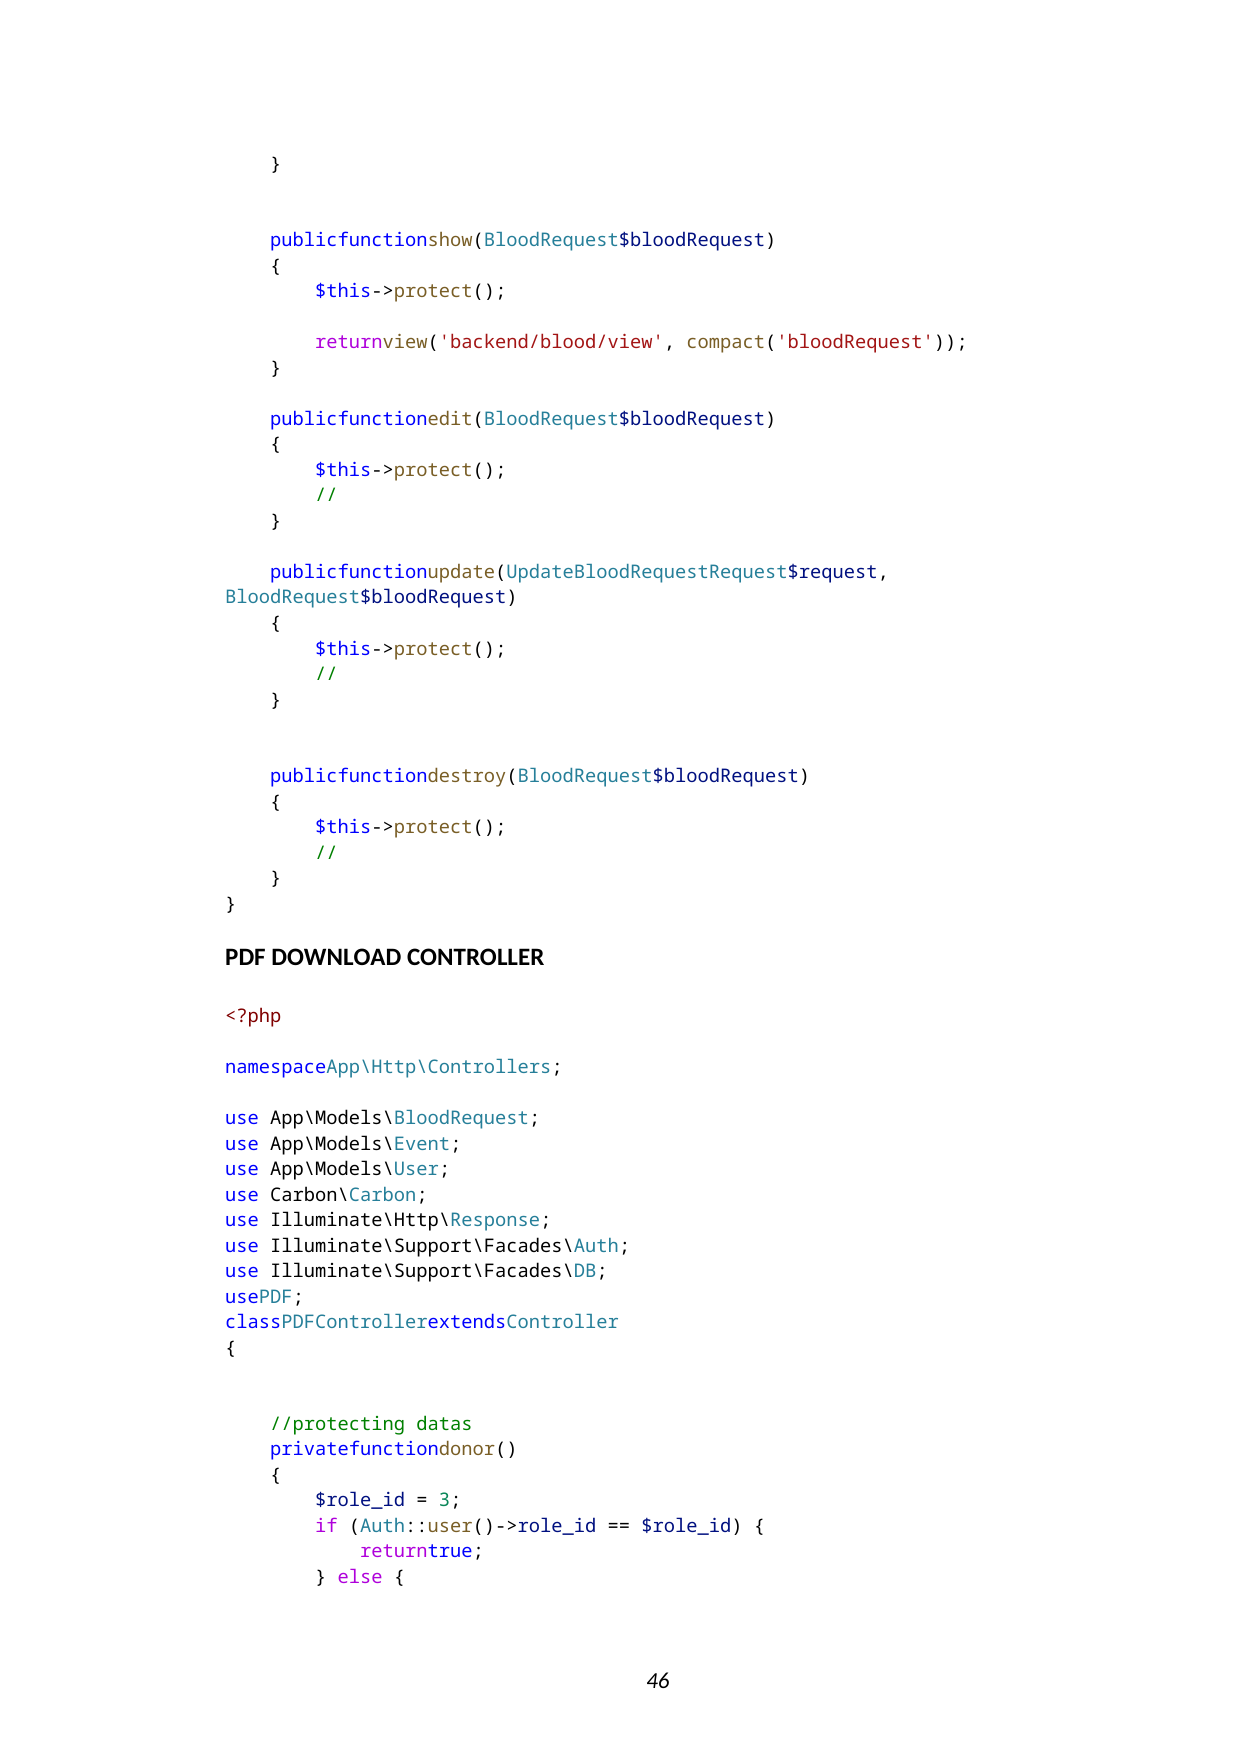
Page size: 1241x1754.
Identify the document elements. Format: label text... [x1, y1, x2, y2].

text $this->protect(); [225, 813, 1090, 839]
text use Illuminate\Support\Facades\DB; [225, 1257, 1090, 1283]
text if (Auth::user()->role_id == $role_id) { [225, 1512, 1090, 1538]
text $role_id = 3; [225, 1487, 1090, 1512]
text returntrue; [225, 1538, 1090, 1563]
text // [225, 482, 1090, 507]
text usePDF; [225, 1283, 1090, 1308]
text use Illuminate\Support\Facades\Auth; [225, 1232, 1090, 1257]
text PDF DOWNLOAD CONTROLLER [225, 941, 1090, 972]
text <?php [225, 1002, 1090, 1028]
text } [225, 890, 1090, 916]
text { [225, 252, 1090, 278]
text publicfunctionedit(BloodRequest$bloodRequest) [225, 405, 1090, 431]
text use App\Models\User; [225, 1155, 1090, 1181]
text $this->protect(); [225, 635, 1090, 660]
text privatefunctiondonor() [225, 1436, 1090, 1461]
text publicfunctiondestroy(BloodRequest$bloodRequest) [225, 762, 1090, 788]
text } [225, 150, 1090, 176]
text publicfunctionupdate(UpdateBloodRequestRequest$request, BloodRequest$bloodRequest) [225, 558, 1090, 609]
text classPDFControllerextendsController [225, 1308, 1090, 1334]
text { [225, 609, 1090, 635]
text } [225, 354, 1090, 380]
text { [225, 1334, 1090, 1359]
text //protecting datas [225, 1410, 1090, 1436]
text } else { [225, 1563, 1090, 1589]
text } [225, 864, 1090, 890]
text } [225, 686, 1090, 711]
text // [225, 660, 1090, 686]
text $this->protect(); [225, 278, 1090, 303]
text use App\Models\Event; [225, 1130, 1090, 1155]
text publicfunctionshow(BloodRequest$bloodRequest) [225, 227, 1090, 252]
text { [225, 788, 1090, 813]
text returnview('backend/blood/view', compact('bloodRequest')); [225, 329, 1090, 354]
text namespaceApp\Http\Controllers; [225, 1053, 1090, 1079]
text use Carbon\Carbon; [225, 1181, 1090, 1206]
text use App\Models\BloodRequest; [225, 1104, 1090, 1130]
text { [225, 431, 1090, 456]
text $this->protect(); [225, 456, 1090, 482]
text { [225, 1461, 1090, 1487]
text use Illuminate\Http\Response; [225, 1206, 1090, 1232]
text // [225, 839, 1090, 864]
text } [225, 507, 1090, 533]
